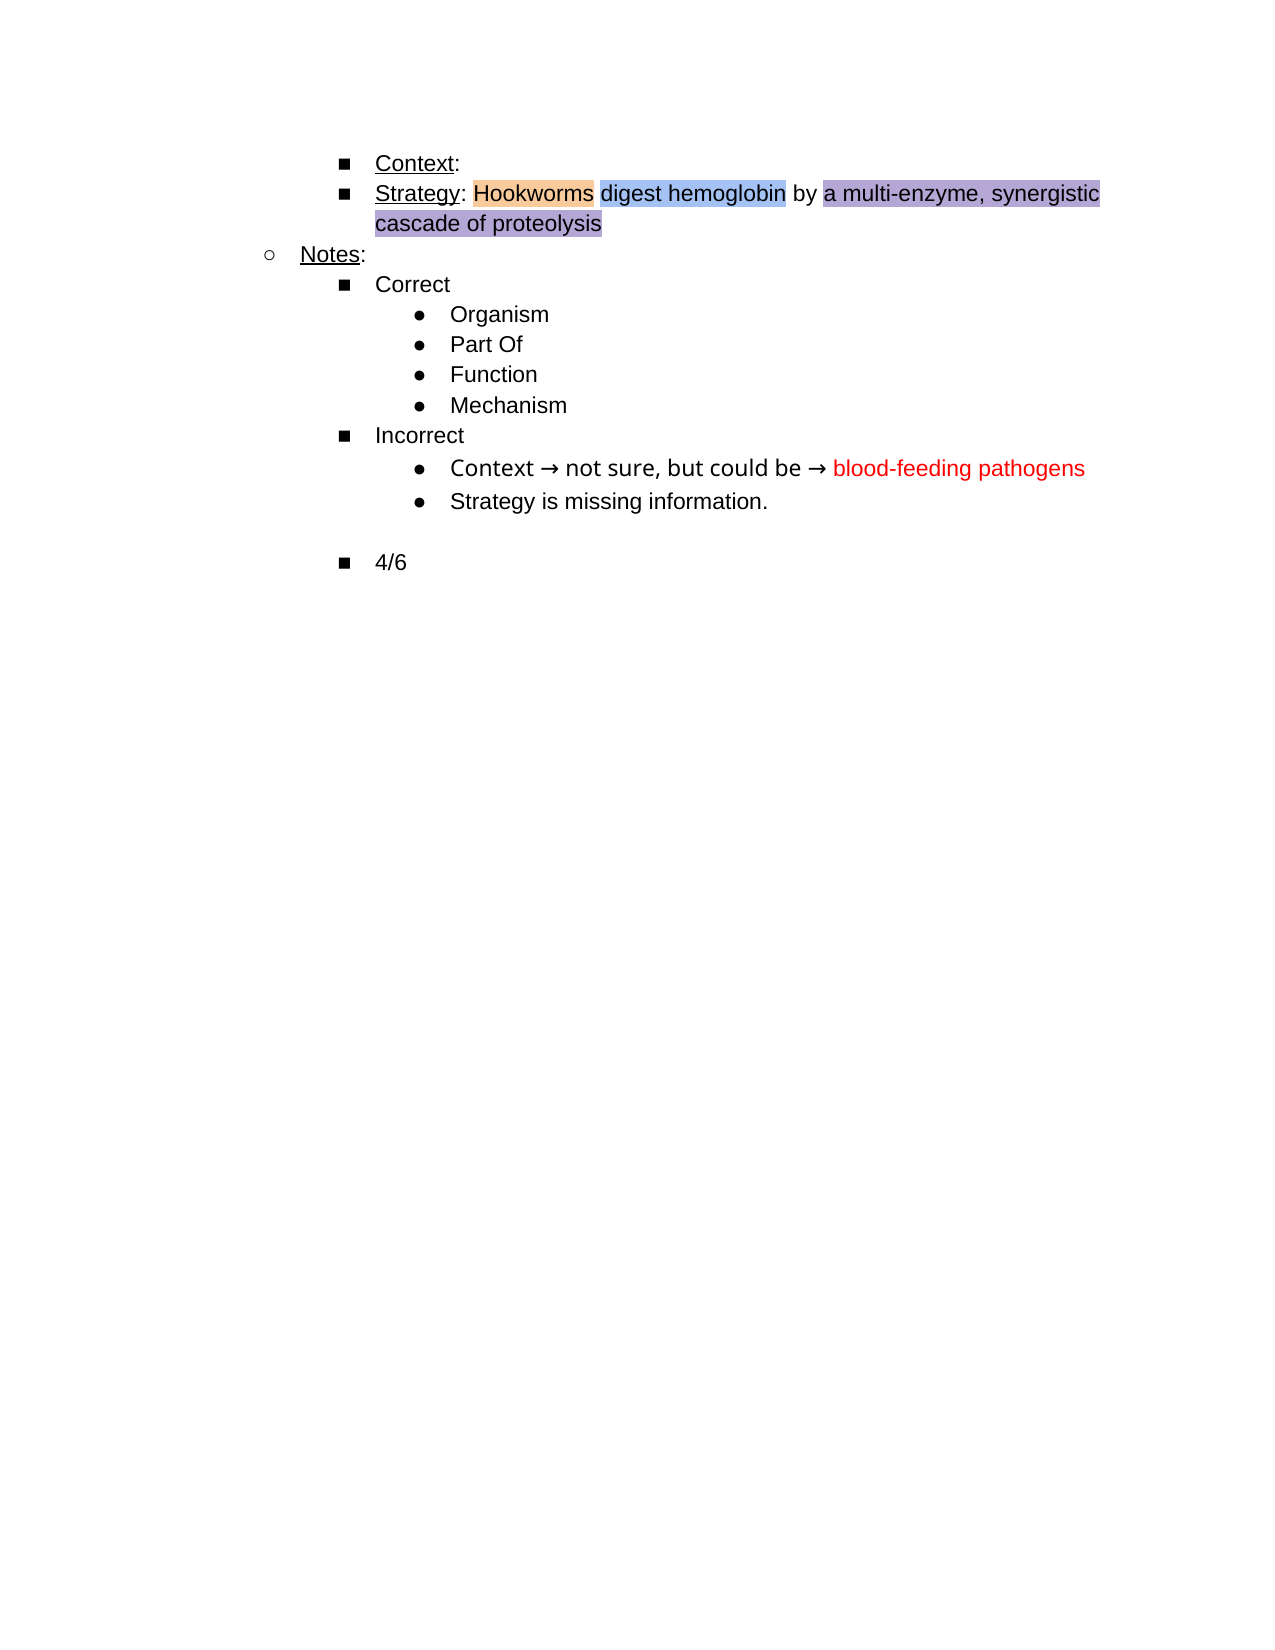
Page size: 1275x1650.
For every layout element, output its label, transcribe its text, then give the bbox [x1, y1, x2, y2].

list Context → not sure, but could be → blood-feeding pathogens [412, 452, 1125, 483]
list Function [412, 361, 1125, 388]
list Strategy: Hookworms digest hemoglobin by a multi-enzyme, synergistic cascade of proteolysis [337, 180, 1125, 237]
list Strategy is missing information. [412, 488, 1125, 514]
list Notes: [262, 241, 1125, 267]
list Correct [337, 271, 1125, 297]
list Part Of [412, 331, 1125, 358]
list Organism [412, 301, 1125, 327]
list Context: [337, 150, 1125, 176]
list Mechanism [412, 392, 1125, 418]
list 4/6 [337, 548, 1125, 575]
list Incorrect [337, 422, 1125, 448]
